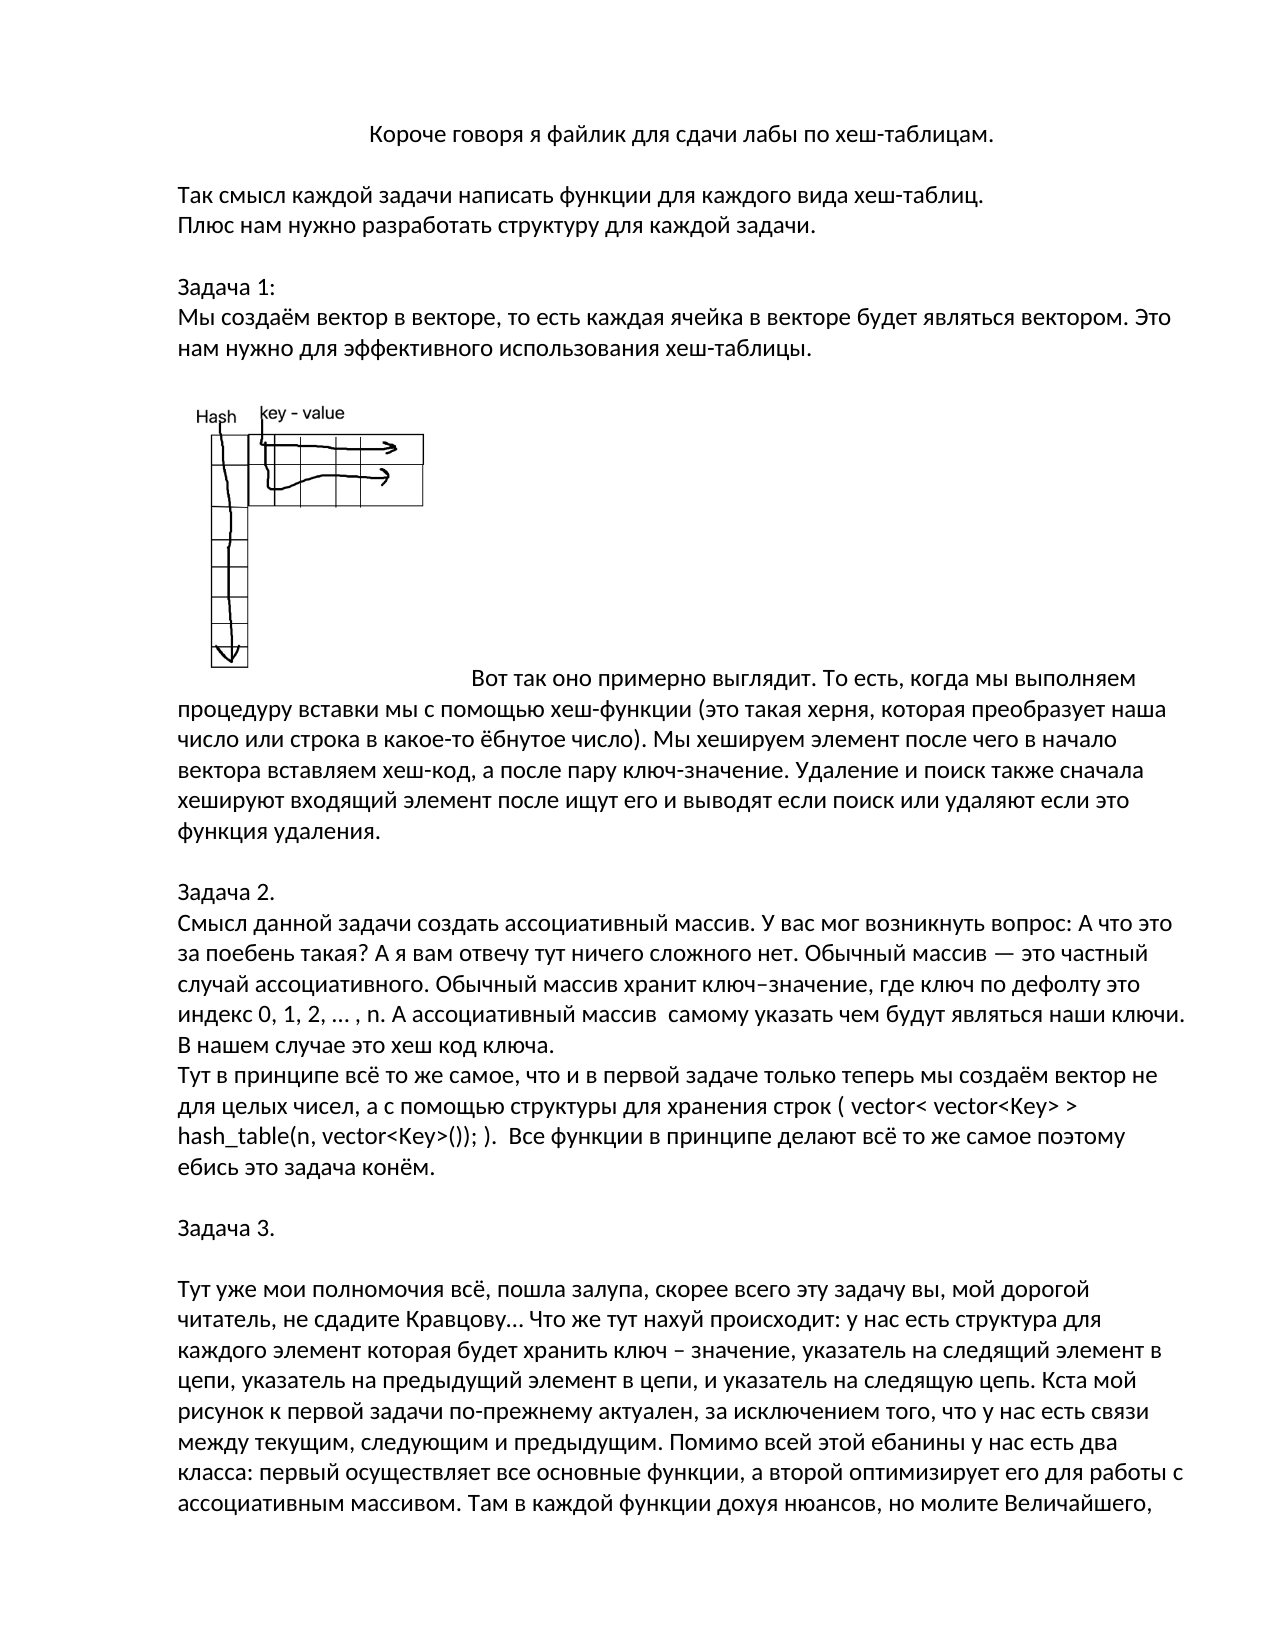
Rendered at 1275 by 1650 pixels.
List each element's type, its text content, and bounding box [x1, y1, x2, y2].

text Плюс нам нужно разработать структуру для каждой задачи. [177, 210, 1186, 240]
text Задача 3. [177, 1212, 1186, 1242]
text Тут в принципе всё то же самое, что и в первой задаче только теперь мы создаём вектор не для целых чисел, а с помощью структуры для хранения строк ( vector< vector<Key> > hash_table(n, vector<Key>()); ). Все функции в принципе делают всё то же самое поэтому ебись это задача конём. [177, 1059, 1186, 1181]
text Мы создаём вектор в векторе, то есть каждая ячейка в векторе будет являться вектором. Это нам нужно для эффективного использования хеш-таблицы. [177, 301, 1186, 362]
text Задача 1: [177, 271, 1186, 301]
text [177, 1273, 1186, 1517]
text Смысл данной задачи создать ассоциативный массив. У вас мог возникнуть вопрос: А что это за поебень такая? А я вам отвечу тут ничего сложного нет. Обычный массив — это частный случай ассоциативного. Обычный массив хранит ключ–значение, где ключ по дефолту это индекс 0, 1, 2, … , n. А ассоциативный массив самому указать чем будут являться наши ключи. В нашем случае это хеш код ключа. [177, 907, 1186, 1059]
picture [177, 392, 472, 687]
text Задача 2. [177, 876, 1186, 907]
text Так смысл каждой задачи написать функции для каждого вида хеш-таблиц. [177, 179, 1186, 210]
text Короче говоря я файлик для сдачи лабы по хеш-таблицам. [177, 118, 1186, 149]
text Вот так оно примерно выглядит. То есть, когда мы выполняем процедуру вставки мы с помощью хеш-функции (это такая херня, которая преобразует наша число или строка в какое-то ёбнутое число). Мы хешируем элемент после чего в начало вектора вставляем хеш-код, а после пару ключ-значение. Удаление и поиск также сначала хешируют входящий элемент после ищут его и выводят если поиск или удаляют если это функция удаления. [177, 393, 1186, 846]
